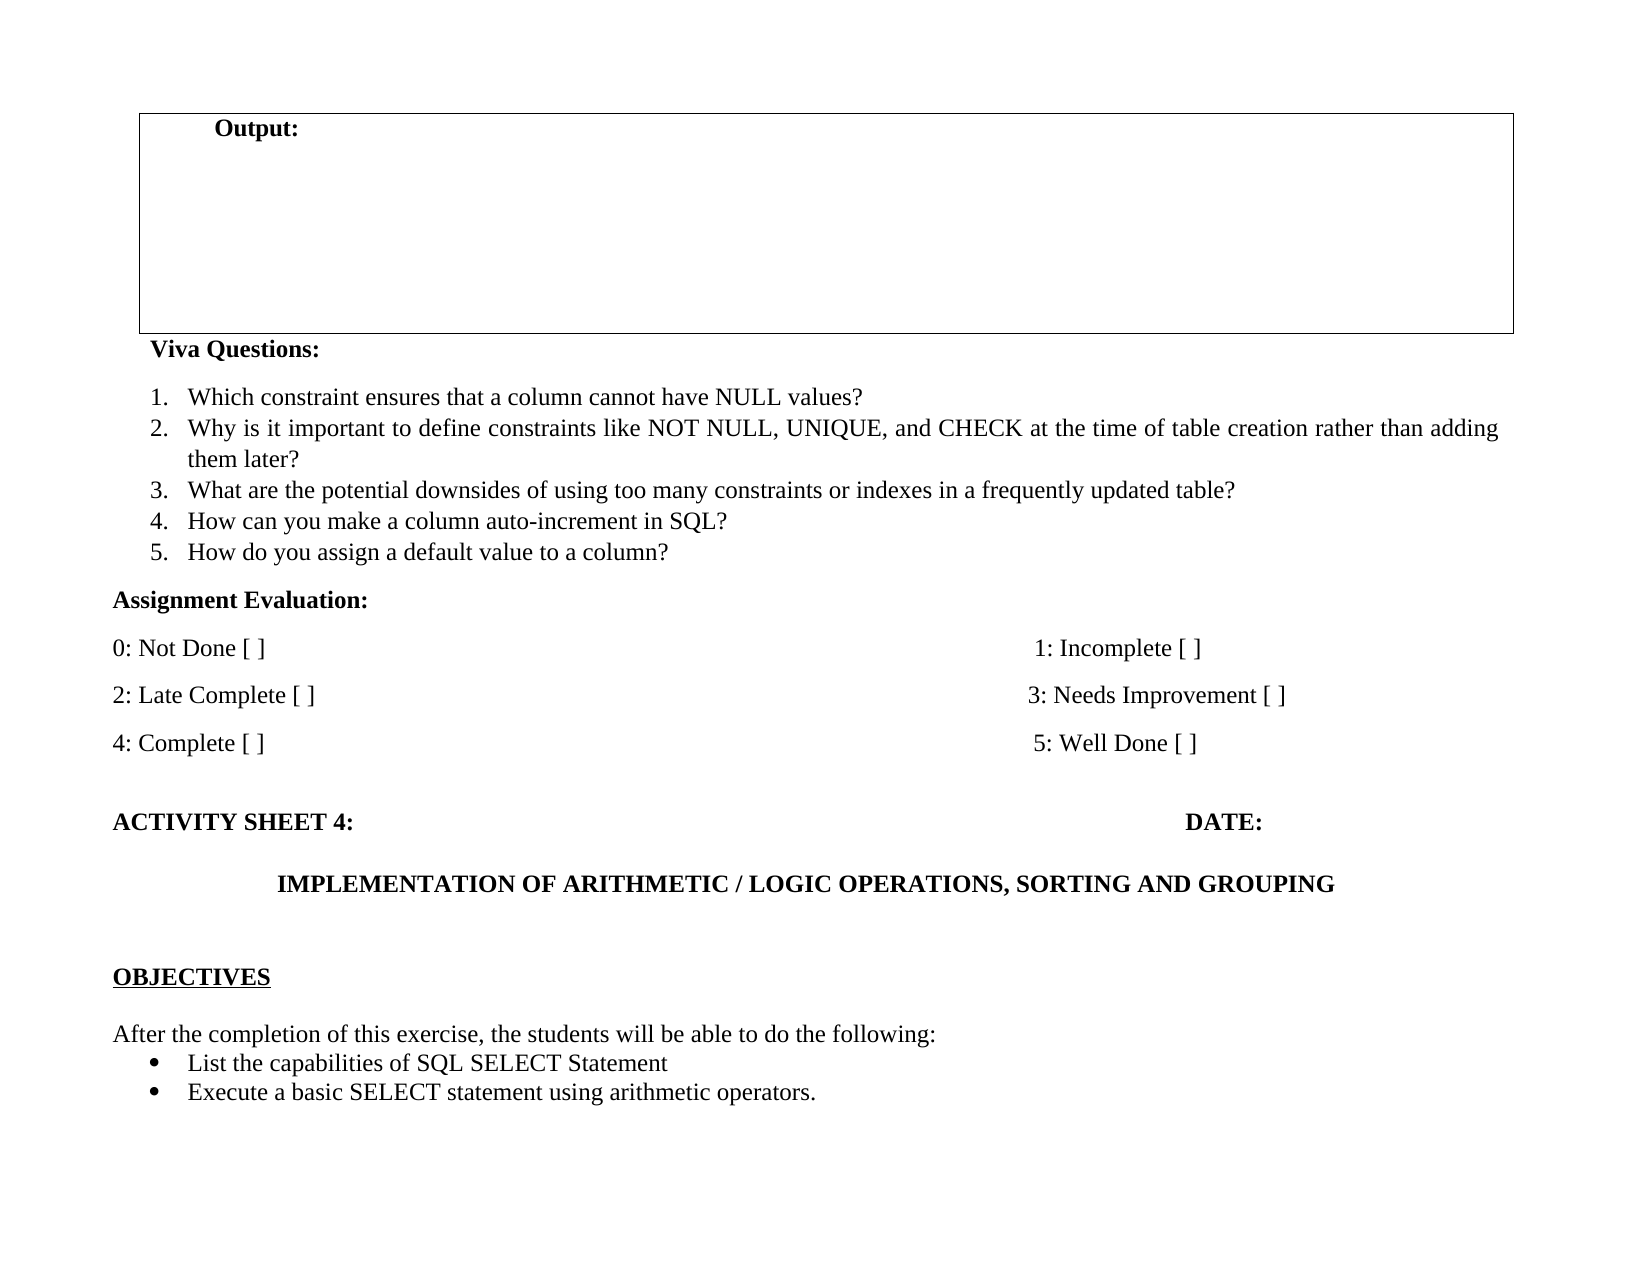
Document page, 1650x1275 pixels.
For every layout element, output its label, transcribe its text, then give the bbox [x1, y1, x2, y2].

text OBJECTIVES [112, 962, 1500, 991]
list Which constraint ensures that a column cannot have NULL values? [150, 382, 1500, 411]
text Viva Questions: [112, 334, 1500, 363]
text ACTIVITY SHEET 4: DATE: [112, 807, 1500, 836]
text After the completion of this exercise, the students will be able to do the following: [112, 1019, 1500, 1048]
text IMPLEMENTATION OF ARITHMETIC / LOGIC OPERATIONS, SORTING AND GROUPING [112, 869, 1500, 898]
text 4: Complete [ ] 5: Well Done [ ] [112, 728, 1500, 757]
list How do you assign a default value to a column? [150, 537, 1500, 566]
text 0: Not Done [ ] 1: Incomplete [ ] [112, 633, 1500, 661]
text Assignment Evaluation: [112, 585, 1500, 614]
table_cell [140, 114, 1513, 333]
list Execute a basic SELECT statement using arithmetic operators. [150, 1077, 1500, 1106]
list What are the potential downsides of using too many constraints or indexes in a frequently updated table? [150, 475, 1500, 504]
list How can you make a column auto-increment in SQL? [150, 506, 1500, 535]
text 2: Late Complete [ ] 3: Needs Improvement [ ] [112, 680, 1500, 709]
list Why is it important to define constraints like NOT NULL, UNIQUE, and CHECK at the time of table creation rather than adding them later? [150, 413, 1500, 473]
list List the capabilities of SQL SELECT Statement [150, 1048, 1500, 1077]
